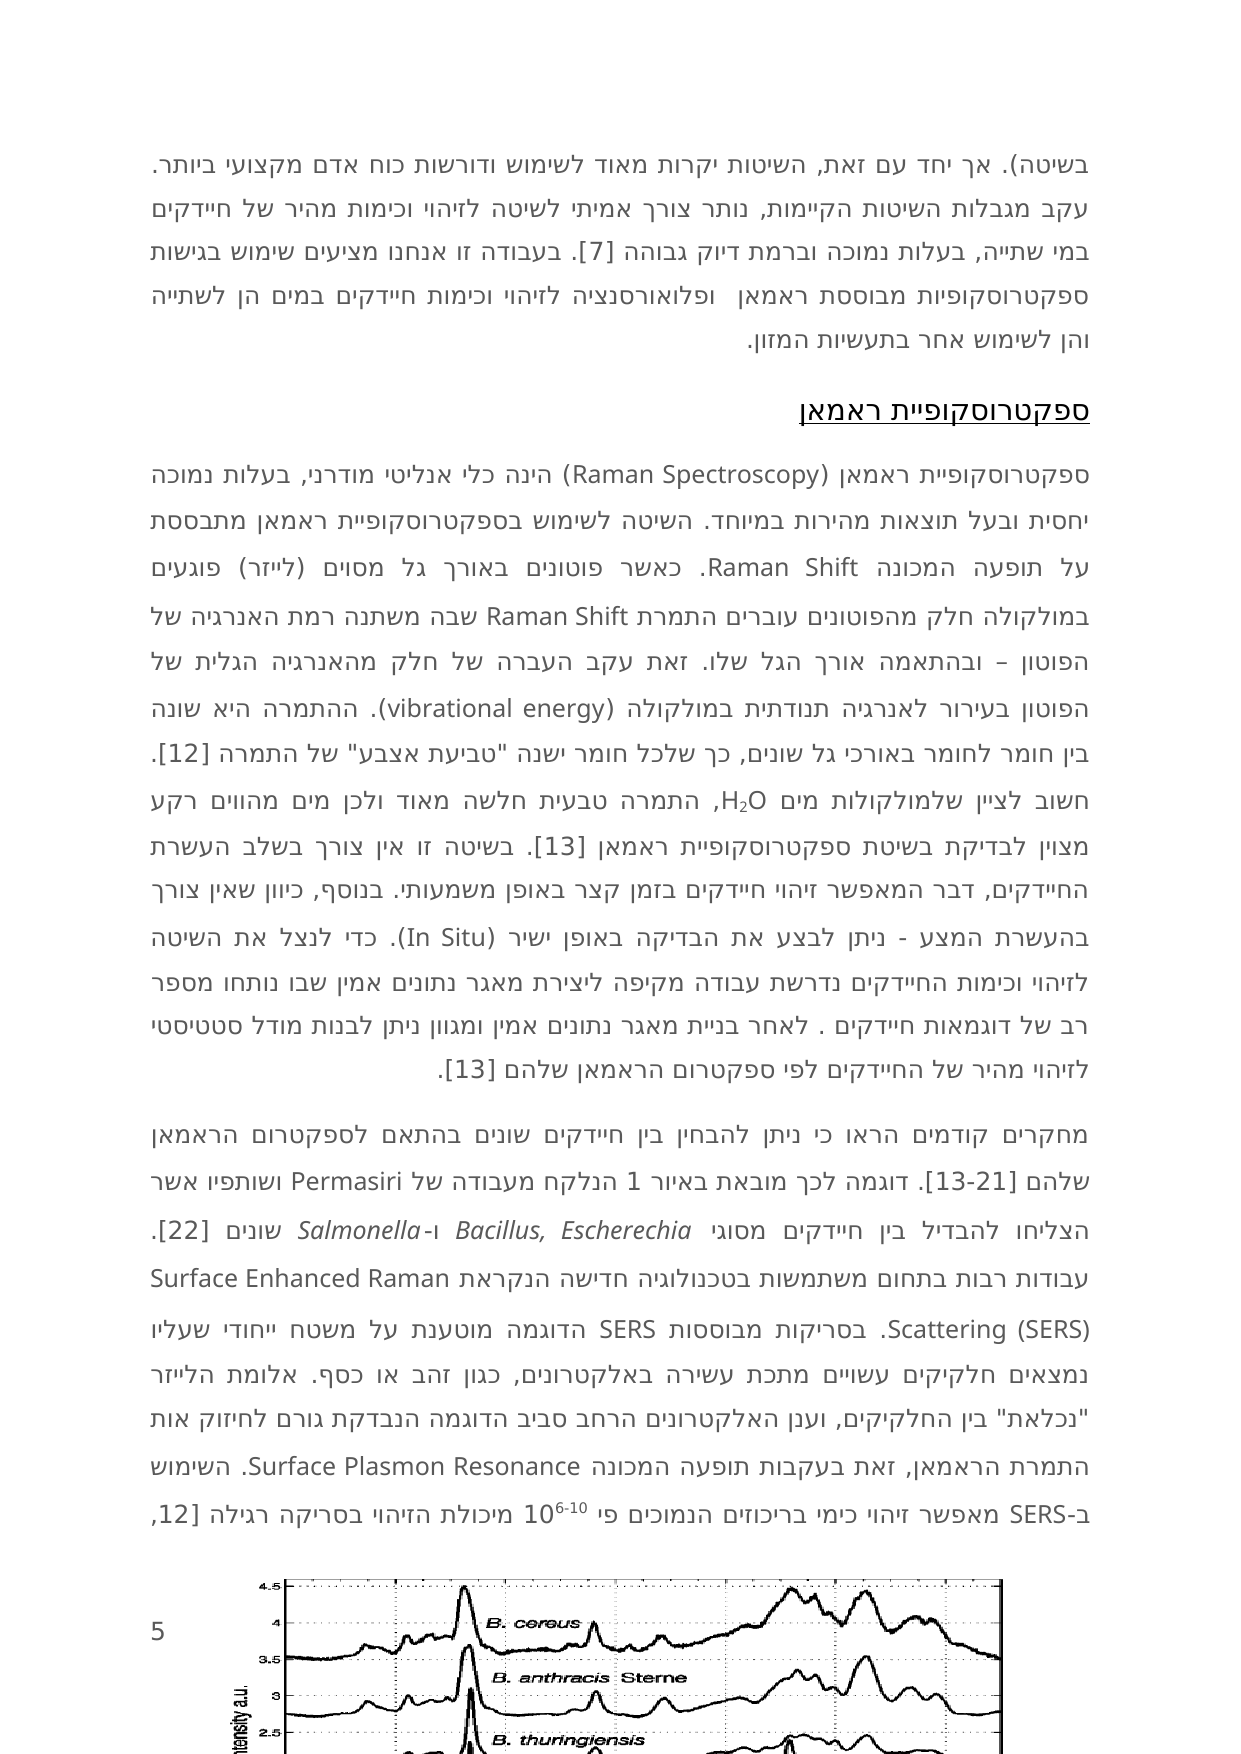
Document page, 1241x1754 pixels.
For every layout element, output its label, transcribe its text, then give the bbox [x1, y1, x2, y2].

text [150, 150, 1090, 354]
subtitle ספקטרוסקופיית ראמאן [150, 394, 1090, 428]
picture [193, 1560, 1018, 1754]
text ספקטרוסקופיית ראמאן (Raman Spectroscopy) הינה כלי אנליטי מודרני, בעלות נמוכה יחסית ובעל תוצאות מהירות במיוחד. השיטה לשימוש בספקטרוסקופיית ראמאן מתבססת על תופעה המכונה Raman Shift. כאשר פוטונים באורך גל מסוים (לייזר) פוגעים במולקולה חלק מהפוטונים עוברים התמרת Raman Shift שבה משתנה רמת האנרגיה של הפוטון – ובהתאמה אורך הגל שלו. זאת עקב העברה של חלק מהאנרגיה הגלית של הפוטון בעירור לאנרגיה תנודתית במולקולה (vibrational energy). ההתמרה היא שונה בין חומר לחומר באורכי גל שונים, כך שלכל חומר ישנה "טביעת אצבע" של התמרה [12]. חשוב לציין שלמולקולות מים H2O, התמרה טבעית חלשה מאוד ולכן מים מהווים רקע מצוין לבדיקת בשיטת ספקטרוסקופיית ראמאן [13]. בשיטה זו אין צורך בשלב העשרת החיידקים, דבר המאפשר זיהוי חיידקים בזמן קצר באופן משמעותי. בנוסף, כיוון שאין צורך בהעשרת המצע - ניתן לבצע את הבדיקה באופן ישיר (In Situ). כדי לנצל את השיטה לזיהוי וכימות החיידקים נדרשת עבודה מקיפה ליצירת מאגר נתונים אמין שבו נותחו מספר רב של דוגמאות חיידקים . לאחר בניית מאגר נתונים אמין ומגוון ניתן לבנות מודל סטטיסטי לזיהוי מהיר של החיידקים לפי ספקטרום הראמאן שלהם [13]. [150, 457, 1090, 1084]
